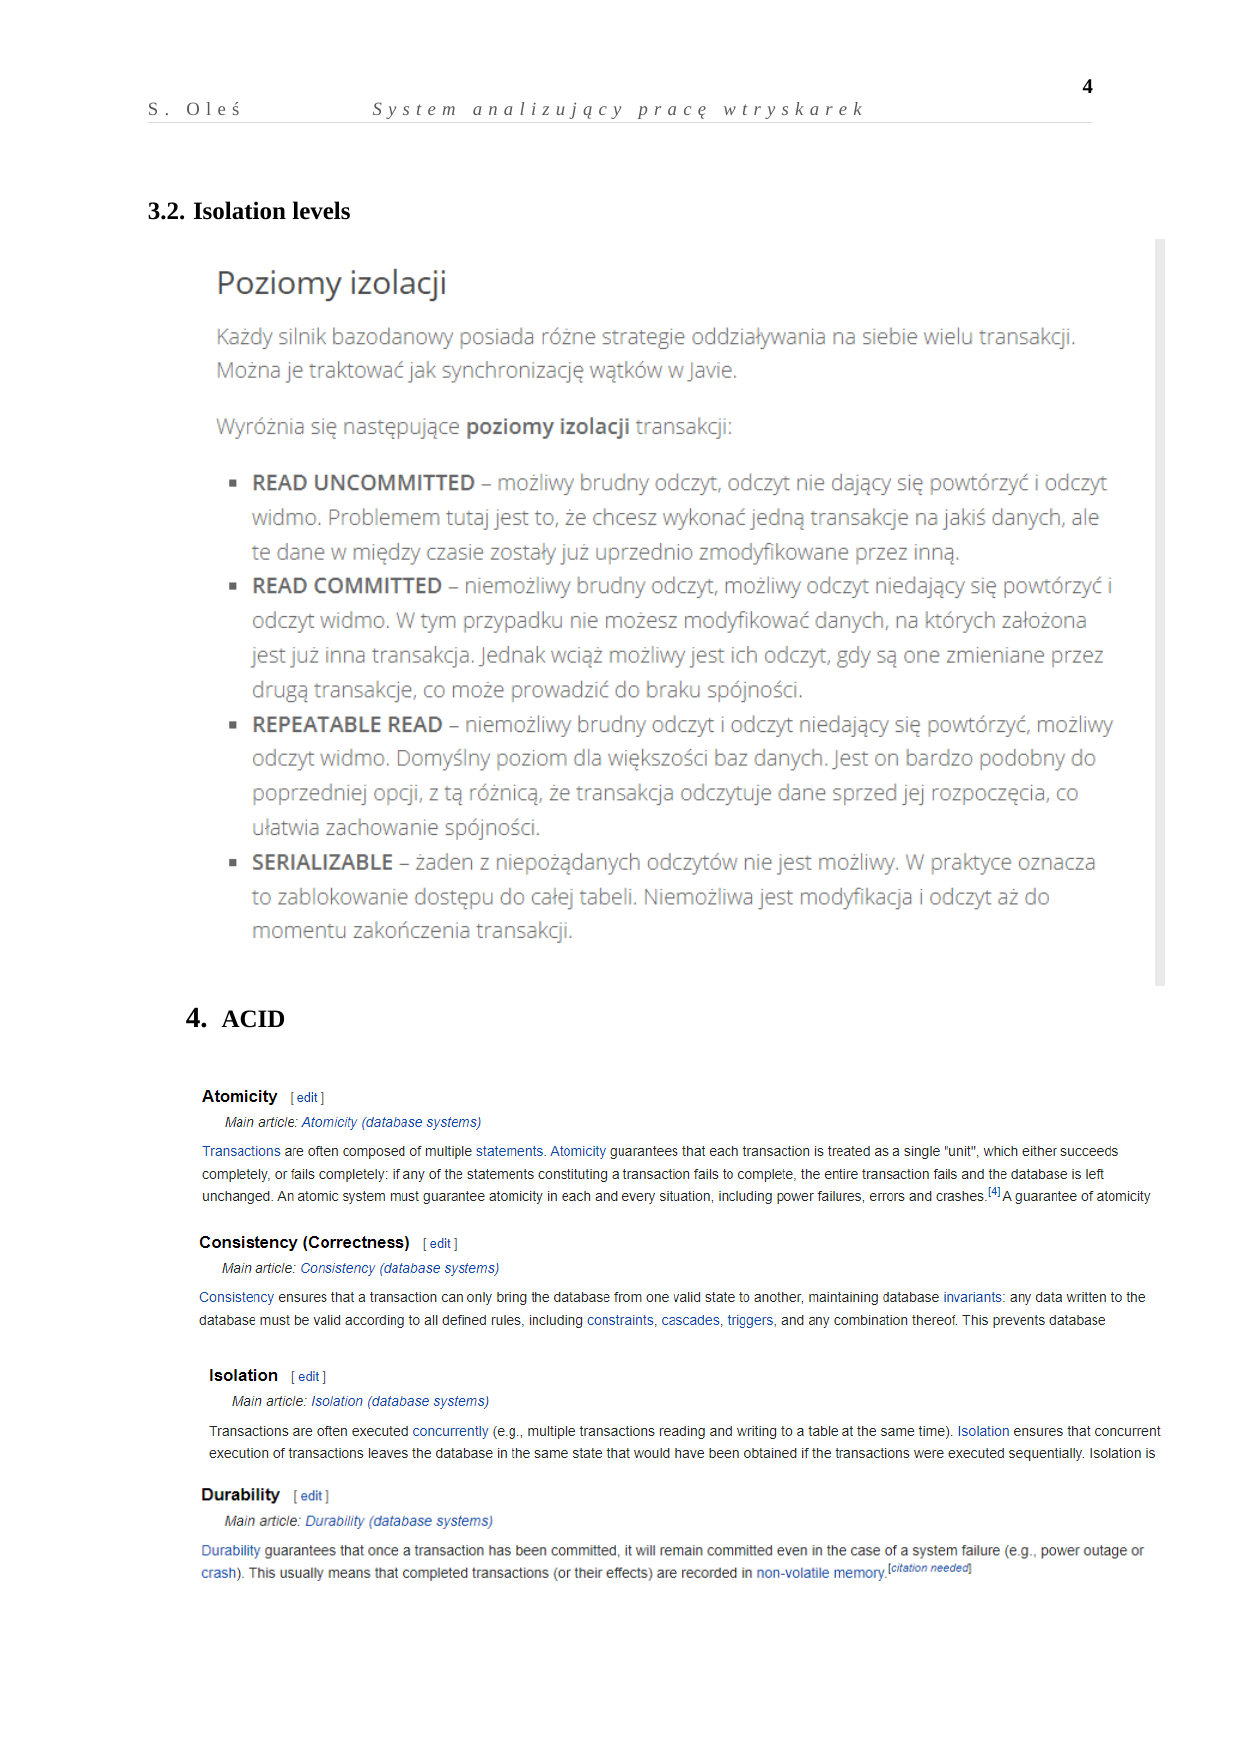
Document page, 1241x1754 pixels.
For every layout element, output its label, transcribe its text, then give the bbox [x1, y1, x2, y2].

subtitle ACID [186, 1001, 1092, 1034]
picture [185, 1077, 1165, 1209]
picture [185, 1478, 1165, 1588]
picture [185, 1348, 1167, 1464]
picture [185, 239, 1165, 986]
subtitle Isolation levels [148, 196, 1092, 225]
picture [185, 1222, 1165, 1334]
